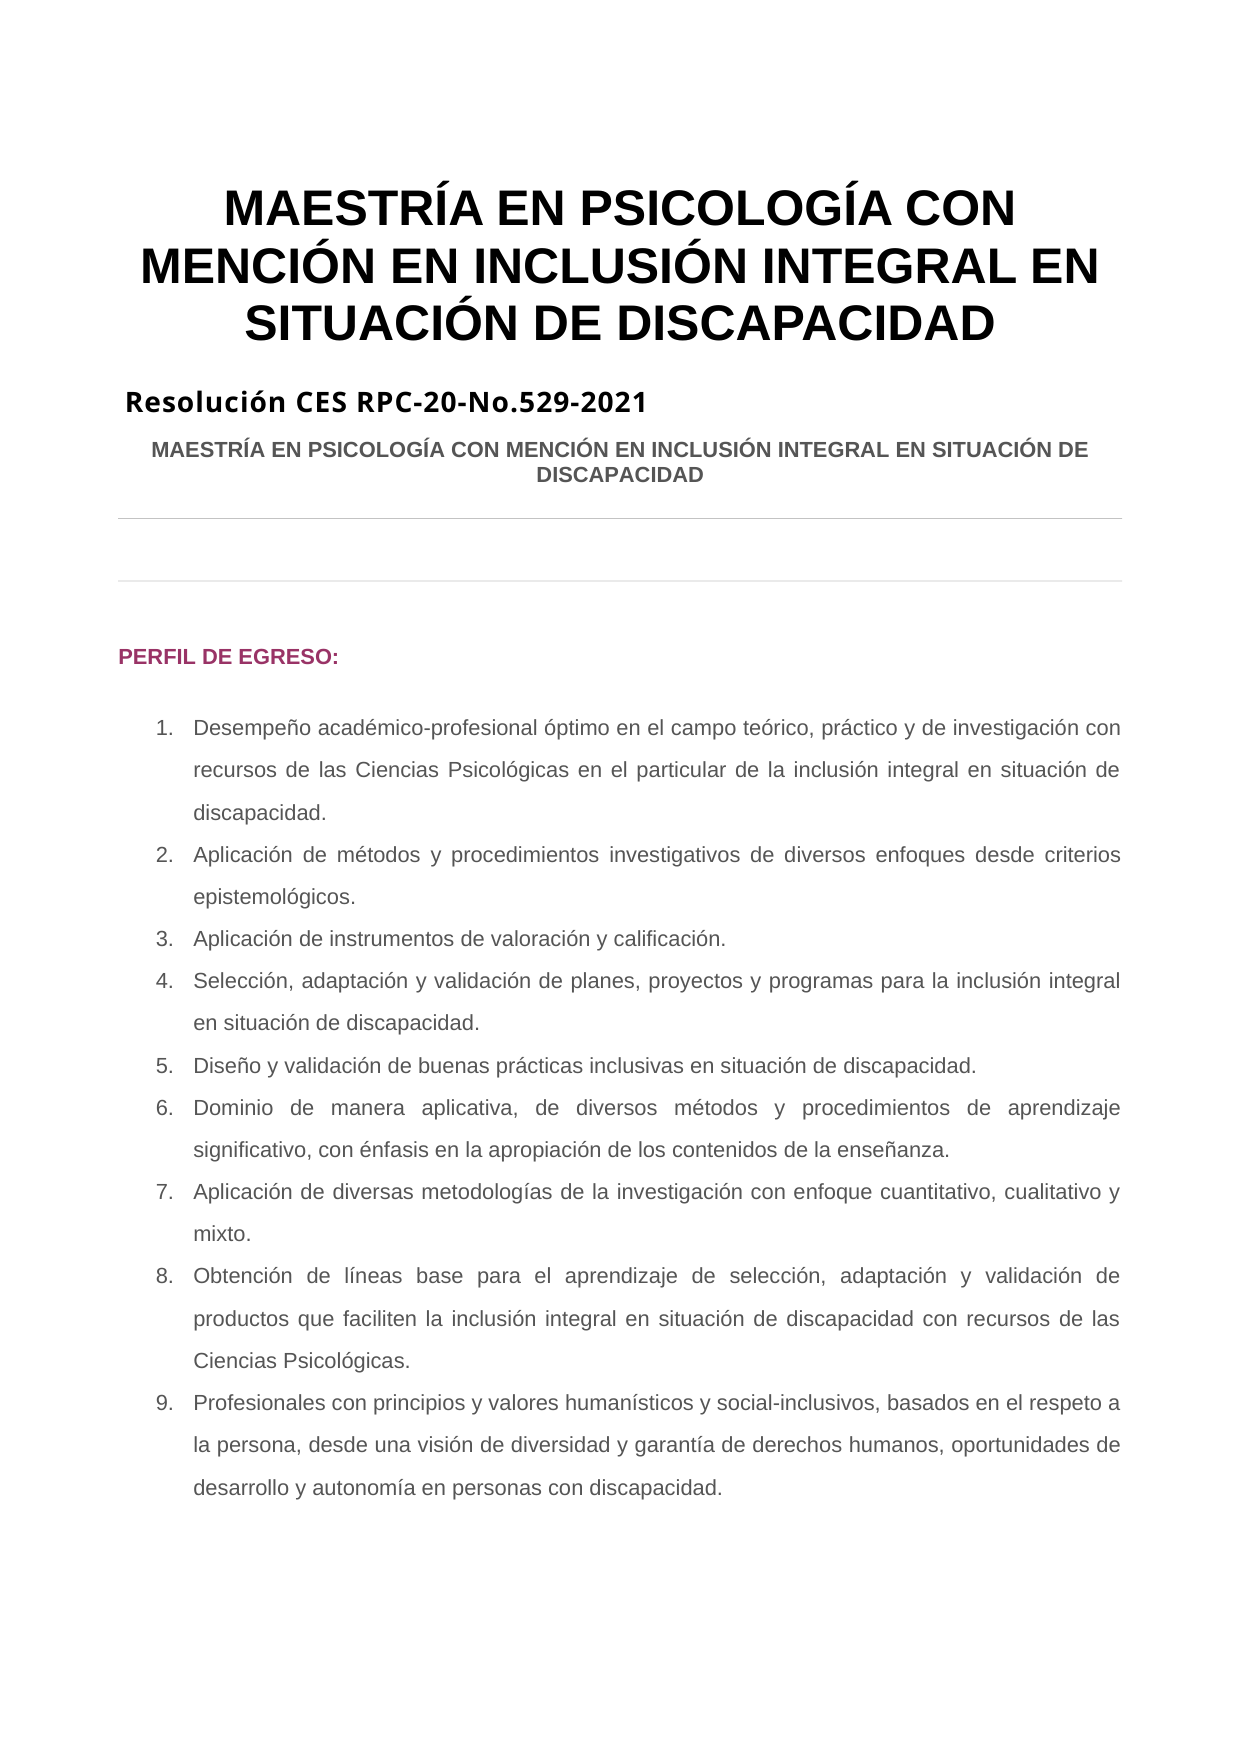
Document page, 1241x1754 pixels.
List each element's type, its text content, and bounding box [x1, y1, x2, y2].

text PERFIL DE EGRESO: [118, 644, 1122, 669]
text MAESTRÍA EN PSICOLOGÍA CON MENCIÓN EN INCLUSIÓN INTEGRAL EN SITUACIÓN DE DISCAPACIDAD [118, 437, 1122, 487]
list Selección, adaptación y validación de planes, proyectos y programas para la inclusión integral en situación de discapacidad. [156, 951, 1122, 1036]
list Aplicación de métodos y procedimientos investigativos de diversos enfoques desde criterios epistemológicos. [156, 824, 1122, 909]
list Profesionales con principios y valores humanísticos y social-inclusivos, basados en el respeto a la persona, desde una visión de diversidad y garantía de derechos humanos, oportunidades de desarrollo y autonomía en personas con discapacidad. [156, 1373, 1122, 1499]
text Resolución CES RPC-20-No.529-2021 [118, 383, 1122, 421]
list Dominio de manera aplicativa, de diversos métodos y procedimientos de aprendizaje significativo, con énfasis en la apropiación de los contenidos de la enseñanza. [156, 1078, 1122, 1162]
list Obtención de líneas base para el aprendizaje de selección, adaptación y validación de productos que faciliten la inclusión integral en situación de discapacidad con recursos de las Ciencias Psicológicas. [156, 1246, 1122, 1373]
list Aplicación de diversas metodologías de la investigación con enfoque cuantitativo, cualitativo y mixto. [156, 1162, 1122, 1246]
text MAESTRÍA EN PSICOLOGÍA CON MENCIÓN EN INCLUSIÓN INTEGRAL EN SITUACIÓN DE DISCAPACIDAD [118, 179, 1122, 351]
list Aplicación de instrumentos de valoración y calificación. [156, 909, 1122, 951]
list Diseño y validación de buenas prácticas inclusivas en situación de discapacidad. [156, 1036, 1122, 1078]
list Desempeño académico-profesional óptimo en el campo teórico, práctico y de investigación con recursos de las Ciencias Psicológicas en el particular de la inclusión integral en situación de discapacidad. [156, 698, 1122, 824]
